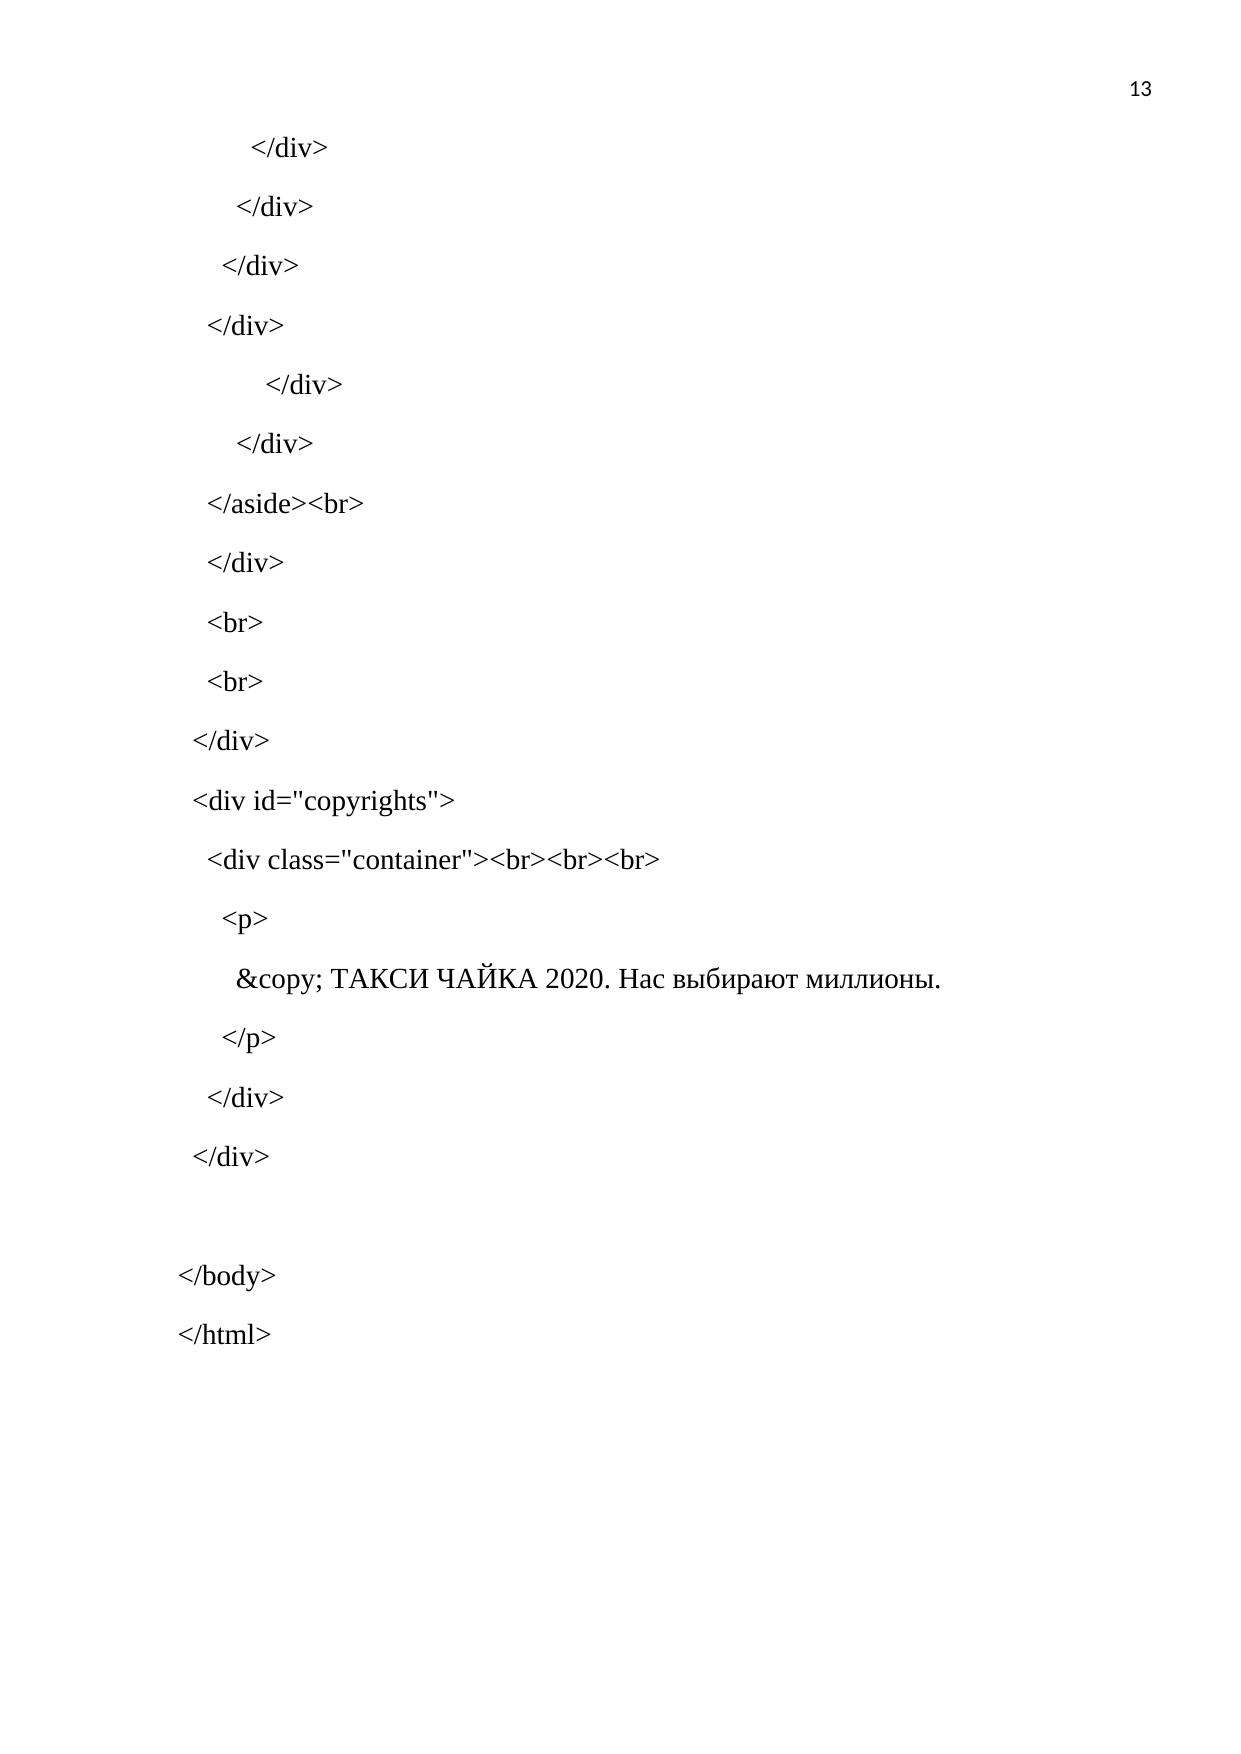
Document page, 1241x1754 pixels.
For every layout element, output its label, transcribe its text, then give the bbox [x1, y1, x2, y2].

text </p> [177, 1020, 1152, 1054]
text </div> [177, 1080, 1152, 1113]
text <div id="copyrights"> [177, 783, 1152, 816]
text <br> [177, 664, 1152, 698]
text </div> [177, 308, 1152, 341]
text </div> [177, 545, 1152, 579]
text <br> [177, 605, 1152, 638]
text </div> [177, 130, 1152, 163]
text </div> [177, 248, 1152, 282]
text </div> [177, 723, 1152, 757]
text </div> [177, 427, 1152, 460]
text <div class="container"><br><br><br> [177, 842, 1152, 876]
text </body> [177, 1258, 1152, 1291]
text <p> [177, 902, 1152, 935]
text </aside><br> [177, 486, 1152, 519]
text </div> [177, 367, 1152, 401]
text </div> [177, 1139, 1152, 1173]
text &copy; ТАКСИ ЧАЙКА 2020. Нас выбирают миллионы. [177, 961, 1152, 994]
text </div> [177, 189, 1152, 223]
text </html> [177, 1317, 1152, 1351]
